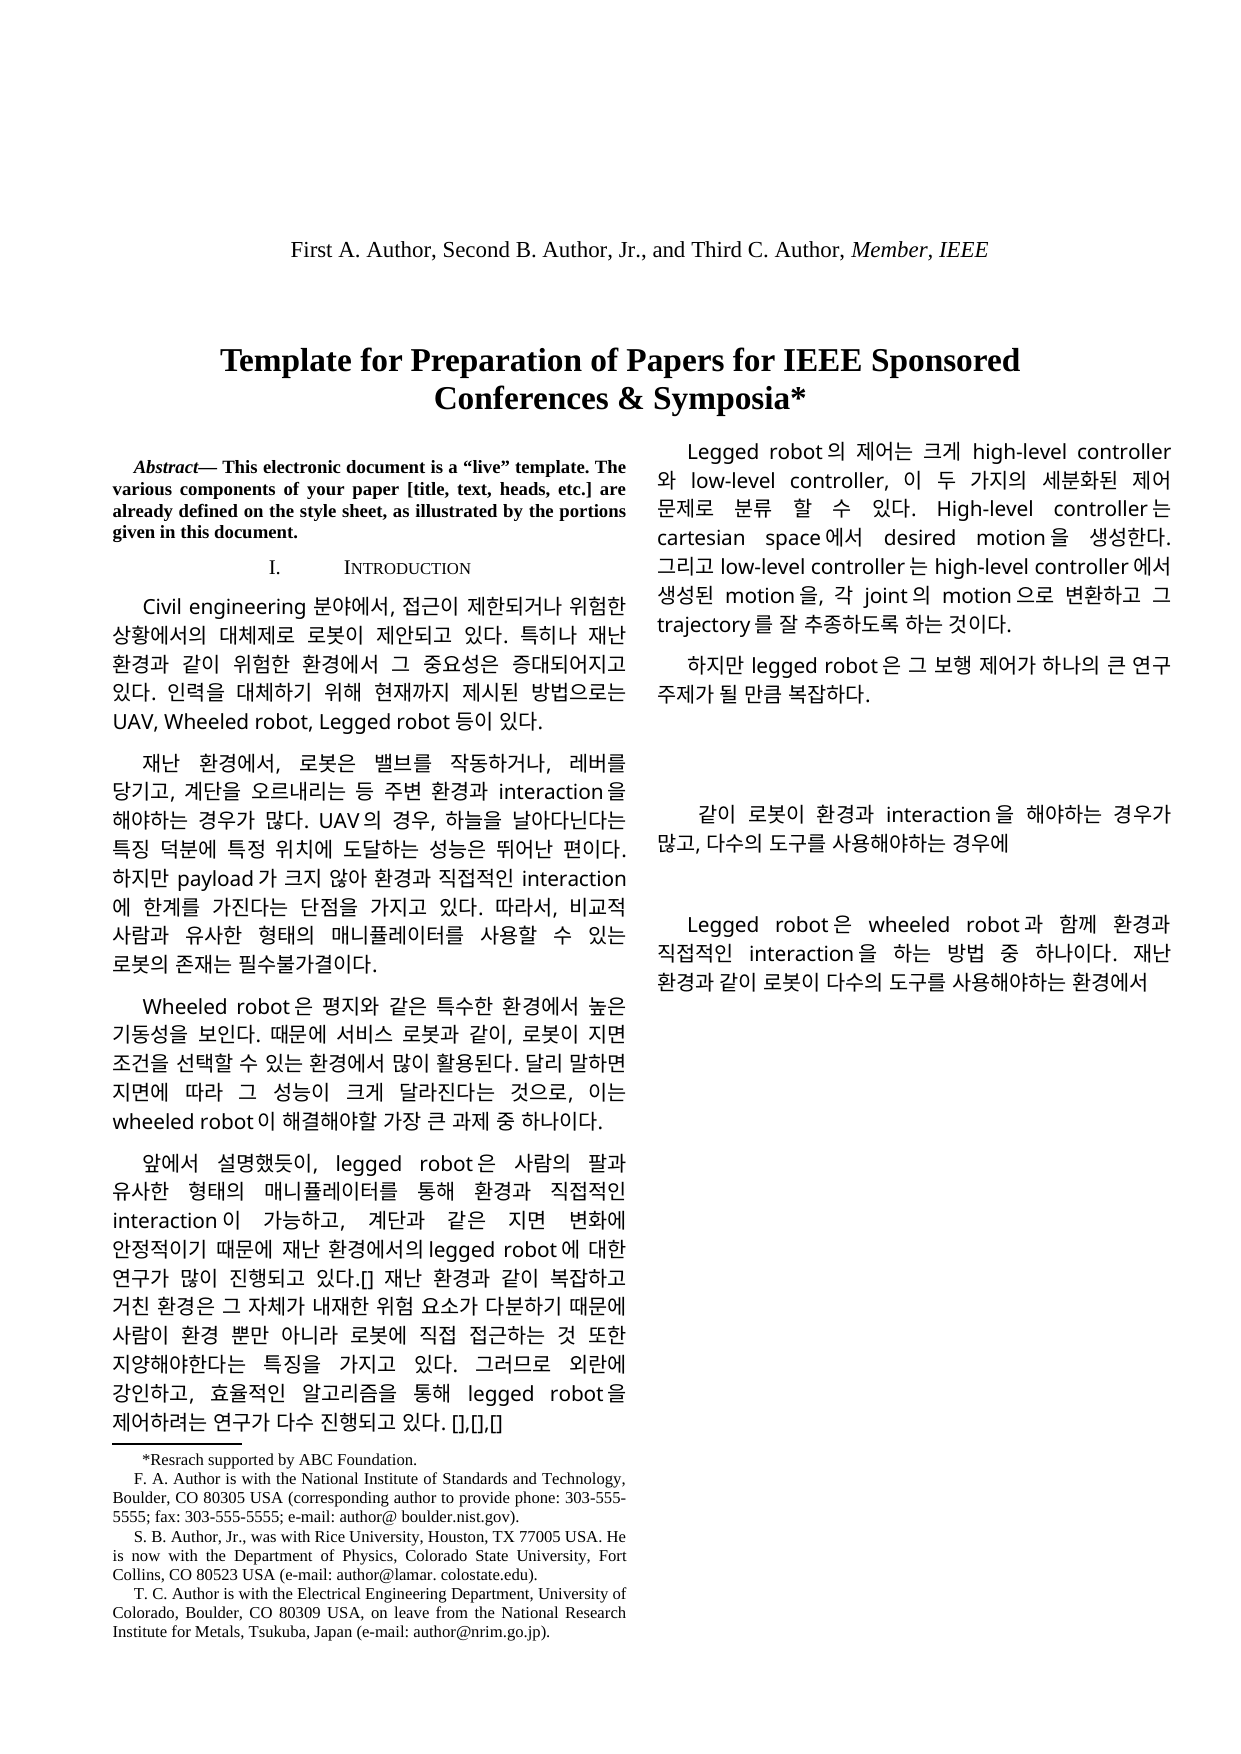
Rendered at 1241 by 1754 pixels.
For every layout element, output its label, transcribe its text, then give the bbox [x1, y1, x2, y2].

text Legged robot의 제어는 크게 high-level controller와 low-level controller, 이 두 가지의 세분화된 제어 문제로 분류 할 수 있다. High-level controller는 cartesian space에서 desired motion을 생성한다. 그리고 low-level controller는 high-level controller에서 생성된 motion을, 각 joint의 motion으로 변환하고 그 trajectory를 잘 추종하도록 하는 것이다. [657, 216, 1171, 638]
text Wheeled robot은 평지와 같은 특수한 환경에서 높은 기동성을 보인다. 때문에 서비스 로봇과 같이, 로봇이 지면 조건을 선택할 수 있는 환경에서 많이 활용된다. 달리 말하면 지면에 따라 그 성능이 크게 달라진다는 것으로, 이는 wheeled robot이 해결해야할 가장 큰 과제 중 하나이다. [112, 991, 627, 1136]
text 같이 로봇이 환경과 interaction을 해야하는 경우가 많고, 다수의 도구를 사용해야하는 경우에 [657, 800, 1171, 858]
text Civil engineering 분야에서, 접근이 제한되거나 위험한 상황에서의 대체제로 로봇이 제안되고 있다. 특히나 재난 환경과 같이 위험한 환경에서 그 중요성은 증대되어지고 있다. 인력을 대체하기 위해 현재까지 제시된 방법으로는 UAV, Wheeled robot, Legged robot 등이 있다. [112, 592, 627, 736]
title Template for Preparation of Papers for IEEE Sponsored Conferences & Symposia* [133, 340, 1108, 417]
text Legged robot은 wheeled robot과 함께 환경과 직접적인 interaction을 하는 방법 중 하나이다. 재난 환경과 같이 로봇이 다수의 도구를 사용해야하는 환경에서 [657, 909, 1171, 996]
text First A. Author, Second B. Author, Jr., and Third C. Author, Member, IEEE [168, 236, 1113, 262]
subtitle INTRODUCTION [112, 555, 627, 579]
text Abstract— This electronic document is a “live” template. The various components of your paper [title, text, heads, etc.] are already defined on the style sheet, as illustrated by the portions given in this document. [112, 456, 627, 543]
text 앞에서 설명했듯이, legged robot은 사람의 팔과 유사한 형태의 매니퓰레이터를 통해 환경과 직접적인 interaction이 가능하고, 계단과 같은 지면 변화에 안정적이기 때문에 재난 환경에서의legged robot에 대한 연구가 많이 진행되고 있다.[] 재난 환경과 같이 복잡하고 거친 환경은 그 자체가 내재한 위험 요소가 다분하기 때문에 사람이 환경 뿐만 아니라 로봇에 직접 접근하는 것 또한 지양해야한다는 특징을 가지고 있다. 그러므로 외란에 강인하고, 효율적인 알고리즘을 통해 legged robot을 제어하려는 연구가 다수 진행되고 있다. [],[],[] [112, 1148, 627, 1436]
text 재난 환경에서, 로봇은 밸브를 작동하거나, 레버를 당기고, 계단을 오르내리는 등 주변 환경과 interaction을 해야하는 경우가 많다. UAV의 경우, 하늘을 날아다닌다는 특징 덕분에 특정 위치에 도달하는 성능은 뛰어난 편이다. 하지만 payload가 크지 않아 환경과 직접적인 interaction에 한계를 가진다는 단점을 가지고 있다. 따라서, 비교적 사람과 유사한 형태의 매니퓰레이터를 사용할 수 있는 로봇의 존재는 필수불가결이다. [112, 748, 627, 979]
text 하지만 legged robot은 그 보행 제어가 하나의 큰 연구 주제가 될 만큼 복잡하다. [657, 651, 1171, 708]
